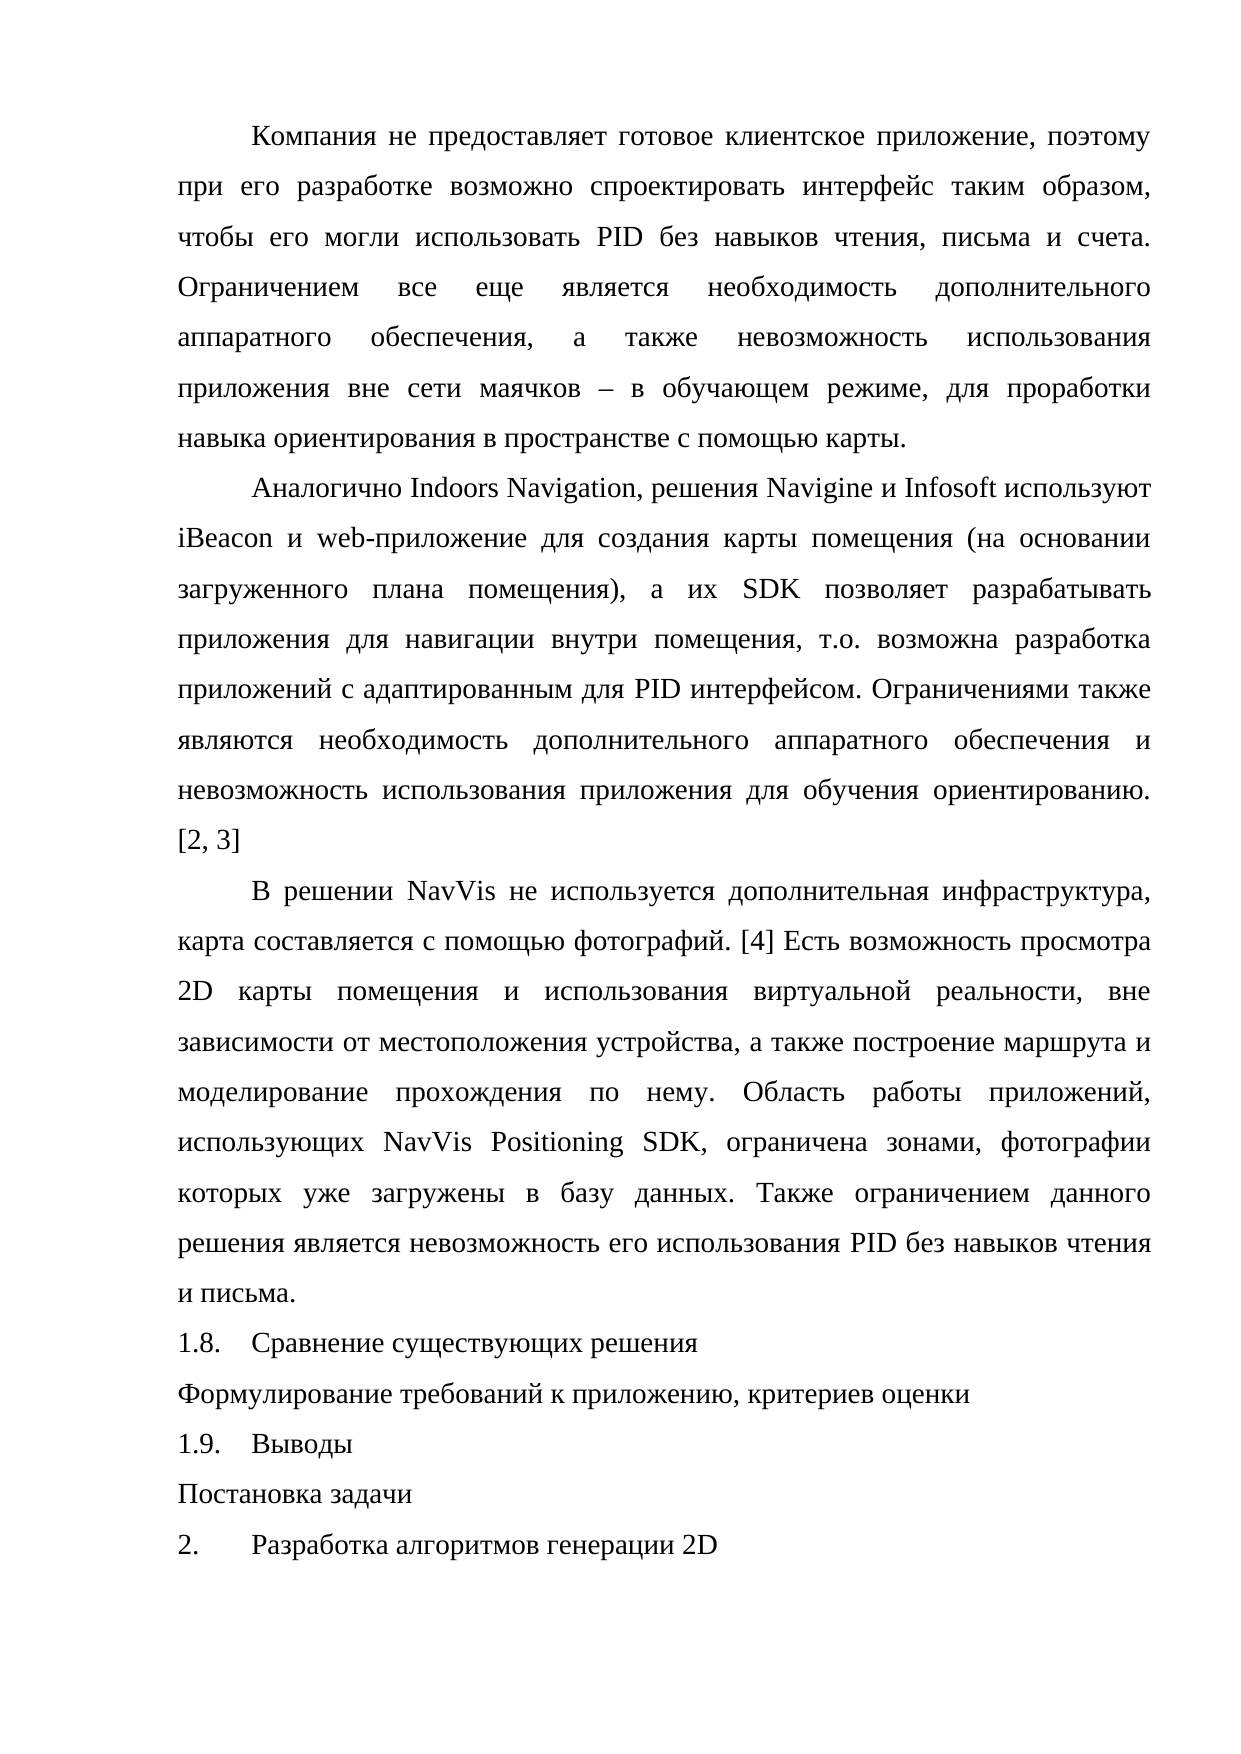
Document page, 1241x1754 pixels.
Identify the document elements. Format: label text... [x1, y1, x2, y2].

text Компания не предоставляет готовое клиентское приложение, поэтому при его разработке возможно спроектировать интерфейс таким образом, чтобы его могли использовать PID без навыков чтения, письма и счета. Ограничением все еще является необходимость дополнительного аппаратного обеспечения, а также невозможность использования приложения вне сети маячков – в обучающем режиме, для проработки навыка ориентирования в пространстве с помощью карты. [177, 118, 1152, 453]
list Разработка алгоритмов генерации 2D [177, 1527, 1152, 1560]
text Аналогично Indoors Navigation, решения Navigine и Infosoft используют iBeacon и web-приложение для создания карты помещения (на основании загруженного плана помещения), а их SDK позволяет разрабатывать приложения для навигации внутри помещения, т.о. возможна разработка приложений с адаптированным для PID интерфейсом. Ограничениями также являются необходимость дополнительного аппаратного обеспечения и невозможность использования приложения для обучения ориентированию. [2, 3] [177, 470, 1152, 856]
list Постановка задачи [177, 1477, 1152, 1510]
list Выводы [177, 1426, 1152, 1460]
list Формулирование требований к приложению, критериев оценки [177, 1376, 1152, 1409]
list В решении NavVis не используется дополнительная инфраструктура, карта составляется с помощью фотографий. [4] Есть возможность просмотра 2D карты помещения и использования виртуальной реальности, вне зависимости от местоположения устройства, а также построение маршрута и моделирование прохождения по нему. Область работы приложений, использующих NavVis Positioning SDK, ограничена зонами, фотографии которых уже загружены в базу данных. Также ограничением данного решения является невозможность его использования PID без навыков чтения и письма. [177, 873, 1152, 1309]
list Сравнение существующих решения [177, 1326, 1152, 1359]
